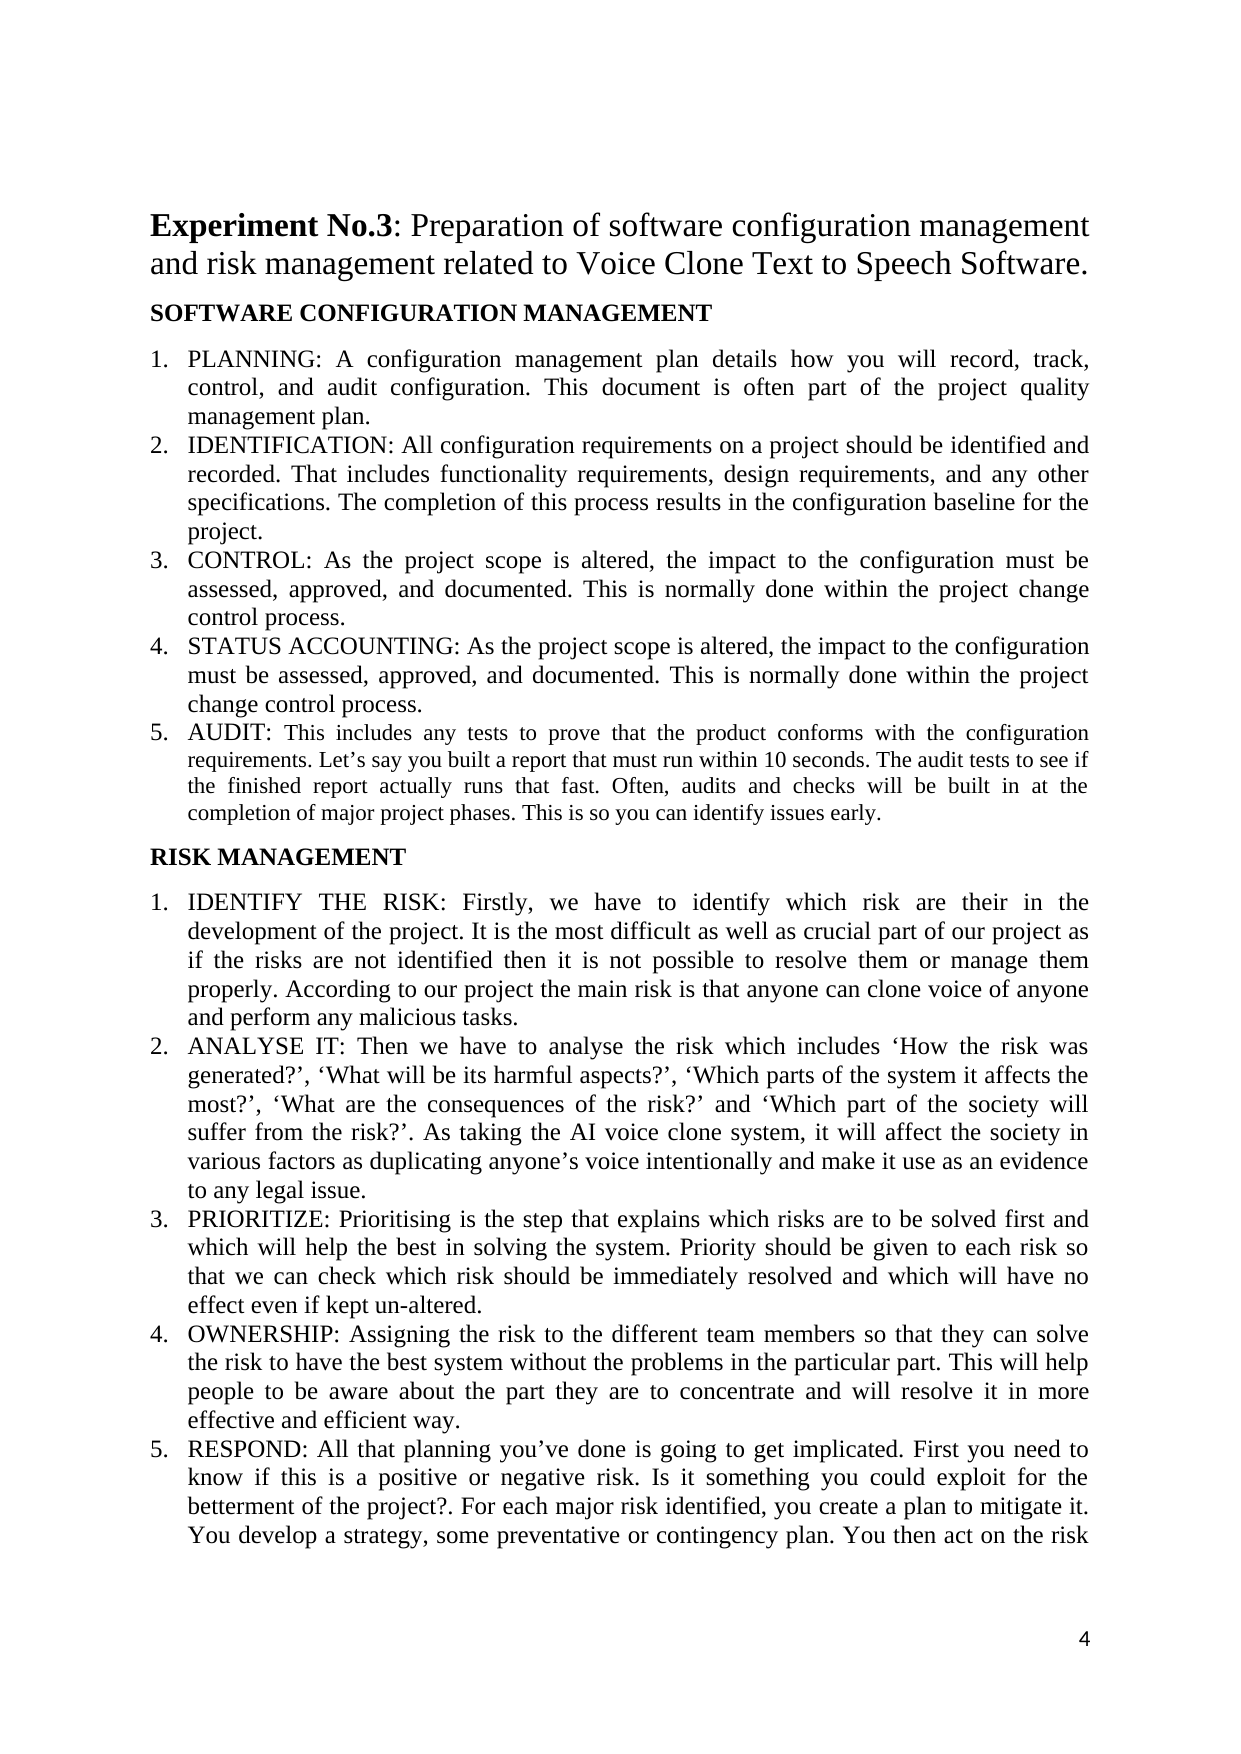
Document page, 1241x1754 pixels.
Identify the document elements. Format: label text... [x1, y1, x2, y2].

list AUDIT: This includes any tests to prove that the product conforms with the configuration requirements. Let’s say you built a report that must run within 10 seconds. The audit tests to see if the finished report actually runs that fast. Often, audits and checks will be built in at the completion of major project phases. This is so you can identify issues early. [150, 717, 1090, 825]
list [150, 1434, 1090, 1549]
list PRIORITIZE: Prioritising is the step that explains which risks are to be solved first and which will help the best in solving the system. Priority should be given to each risk so that we can check which risk should be immediately resolved and which will have no effect even if kept un-altered. [150, 1204, 1090, 1319]
text SOFTWARE CONFIGURATION MANAGEMENT [150, 298, 1090, 327]
list IDENTIFY THE RISK: Firstly, we have to identify which risk are their in the development of the project. It is the most difficult as well as crucial part of our project as if the risks are not identified then it is not possible to resolve them or manage them properly. According to our project the main risk is that anyone can clone voice of anyone and perform any malicious tasks. [150, 887, 1090, 1031]
list OWNERSHIP: Assigning the risk to the different team members so that they can solve the risk to have the best system without the problems in the particular part. This will help people to be aware about the part they are to concentrate and will resolve it in more effective and efficient way. [150, 1319, 1090, 1434]
text Experiment No.3: Preparation of software configuration management and risk management related to Voice Clone Text to Speech Software. [150, 205, 1090, 282]
list STATUS ACCOUNTING: As the project scope is altered, the impact to the configuration must be assessed, approved, and documented. This is normally done within the project change control process. [150, 631, 1090, 717]
list PLANNING: A configuration management plan details how you will record, track, control, and audit configuration. This document is often part of the project quality management plan. [150, 344, 1090, 430]
list IDENTIFICATION: All configuration requirements on a project should be identified and recorded. That includes functionality requirements, design requirements, and any other specifications. The completion of this process results in the configuration baseline for the project. [150, 430, 1090, 545]
list CONTROL: As the project scope is altered, the impact to the configuration must be assessed, approved, and documented. This is normally done within the project change control process. [150, 545, 1090, 631]
list ANALYSE IT: Then we have to analyse the risk which includes ‘How the risk was generated?’, ‘What will be its harmful aspects?’, ‘Which parts of the system it affects the most?’, ‘What are the consequences of the risk?’ and ‘Which part of the society will suffer from the risk?’. As taking the AI voice clone system, it will affect the society in various factors as duplicating anyone’s voice intentionally and make it use as an evidence to any legal issue. [150, 1031, 1090, 1204]
text RISK MANAGEMENT [150, 842, 1090, 871]
